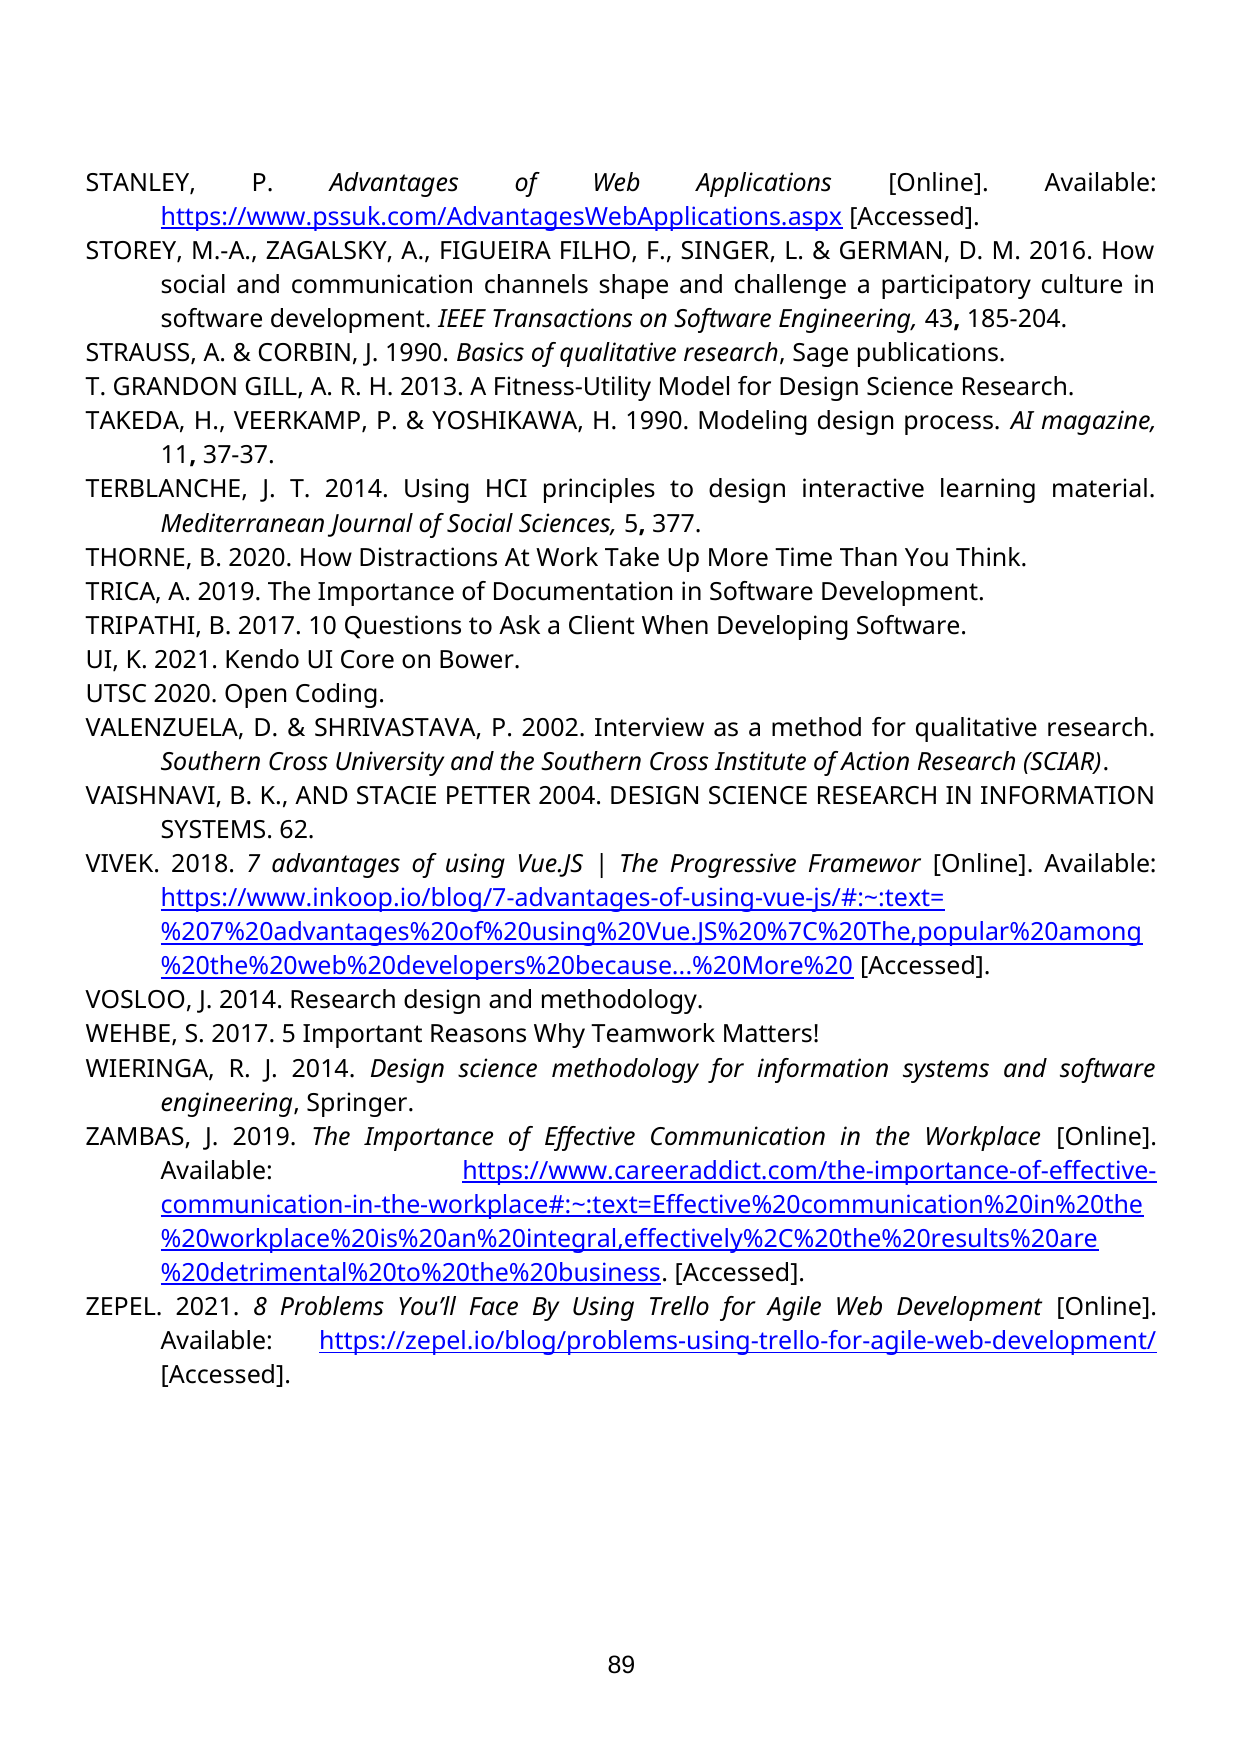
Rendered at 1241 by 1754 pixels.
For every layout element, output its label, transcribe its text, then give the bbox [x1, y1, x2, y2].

text THORNE, B. 2020. How Distractions At Work Take Up More Time Than You Think. [85, 539, 1157, 573]
text VIVEK. 2018. 7 advantages of using Vue.JS | The Progressive Framewor [Online]. Available: https://www.inkoop.io/blog/7-advantages-of-using-vue-js/#:~:text=%207%20advantages%20of%20using%20Vue.JS%20%7C%20The,popular%20among%20the%20web%20developers%20because...%20More%20 [Accessed]. [85, 846, 1157, 982]
text VALENZUELA, D. & SHRIVASTAVA, P. 2002. Interview as a method for qualitative research. Southern Cross University and the Southern Cross Institute of Action Research (SCIAR). [85, 709, 1157, 778]
text UI, K. 2021. Kendo UI Core on Bower. [85, 641, 1157, 676]
text UTSC 2020. Open Coding. [85, 676, 1157, 709]
text ZEPEL. 2021. 8 Problems You’ll Face By Using Trello for Agile Web Development [Online]. Available: https://zepel.io/blog/problems-using-trello-for-agile-web-development/ [Accessed]. [85, 1289, 1157, 1391]
text T. GRANDON GILL, A. R. H. 2013. A Fitness-Utility Model for Design Science Research. [85, 369, 1157, 403]
text TRICA, A. 2019. The Importance of Documentation in Software Development. [85, 573, 1157, 607]
text VAISHNAVI, B. K., AND STACIE PETTER 2004. DESIGN SCIENCE RESEARCH IN INFORMATION SYSTEMS. 62. [85, 778, 1157, 846]
text TERBLANCHE, J. T. 2014. Using HCI principles to design interactive learning material. Mediterranean Journal of Social Sciences, 5, 377. [85, 471, 1157, 539]
text TRIPATHI, B. 2017. 10 Questions to Ask a Client When Developing Software. [85, 607, 1157, 641]
text STOREY, M.-A., ZAGALSKY, A., FIGUEIRA FILHO, F., SINGER, L. & GERMAN, D. M. 2016. How social and communication channels shape and challenge a participatory culture in software development. IEEE Transactions on Software Engineering, 43, 185-204. [85, 233, 1157, 335]
text VOSLOO, J. 2014. Research design and methodology. [85, 982, 1157, 1016]
text STRAUSS, A. & CORBIN, J. 1990. Basics of qualitative research, Sage publications. [85, 335, 1157, 369]
text TAKEDA, H., VEERKAMP, P. & YOSHIKAWA, H. 1990. Modeling design process. AI magazine, 11, 37-37. [85, 403, 1157, 471]
text ZAMBAS, J. 2019. The Importance of Effective Communication in the Workplace [Online]. Available: https://www.careeraddict.com/the-importance-of-effective-communication-in-the-workplace#:~:text=Effective%20communication%20in%20the%20workplace%20is%20an%20integral,effectively%2C%20the%20results%20are%20detrimental%20to%20the%20business. [Accessed]. [85, 1118, 1157, 1289]
text STANLEY, P. Advantages of Web Applications [Online]. Available: https://www.pssuk.com/AdvantagesWebApplications.aspx [Accessed]. [85, 164, 1157, 233]
text WIERINGA, R. J. 2014. Design science methodology for information systems and software engineering, Springer. [85, 1050, 1157, 1118]
text WEHBE, S. 2017. 5 Important Reasons Why Teamwork Matters! [85, 1016, 1157, 1050]
